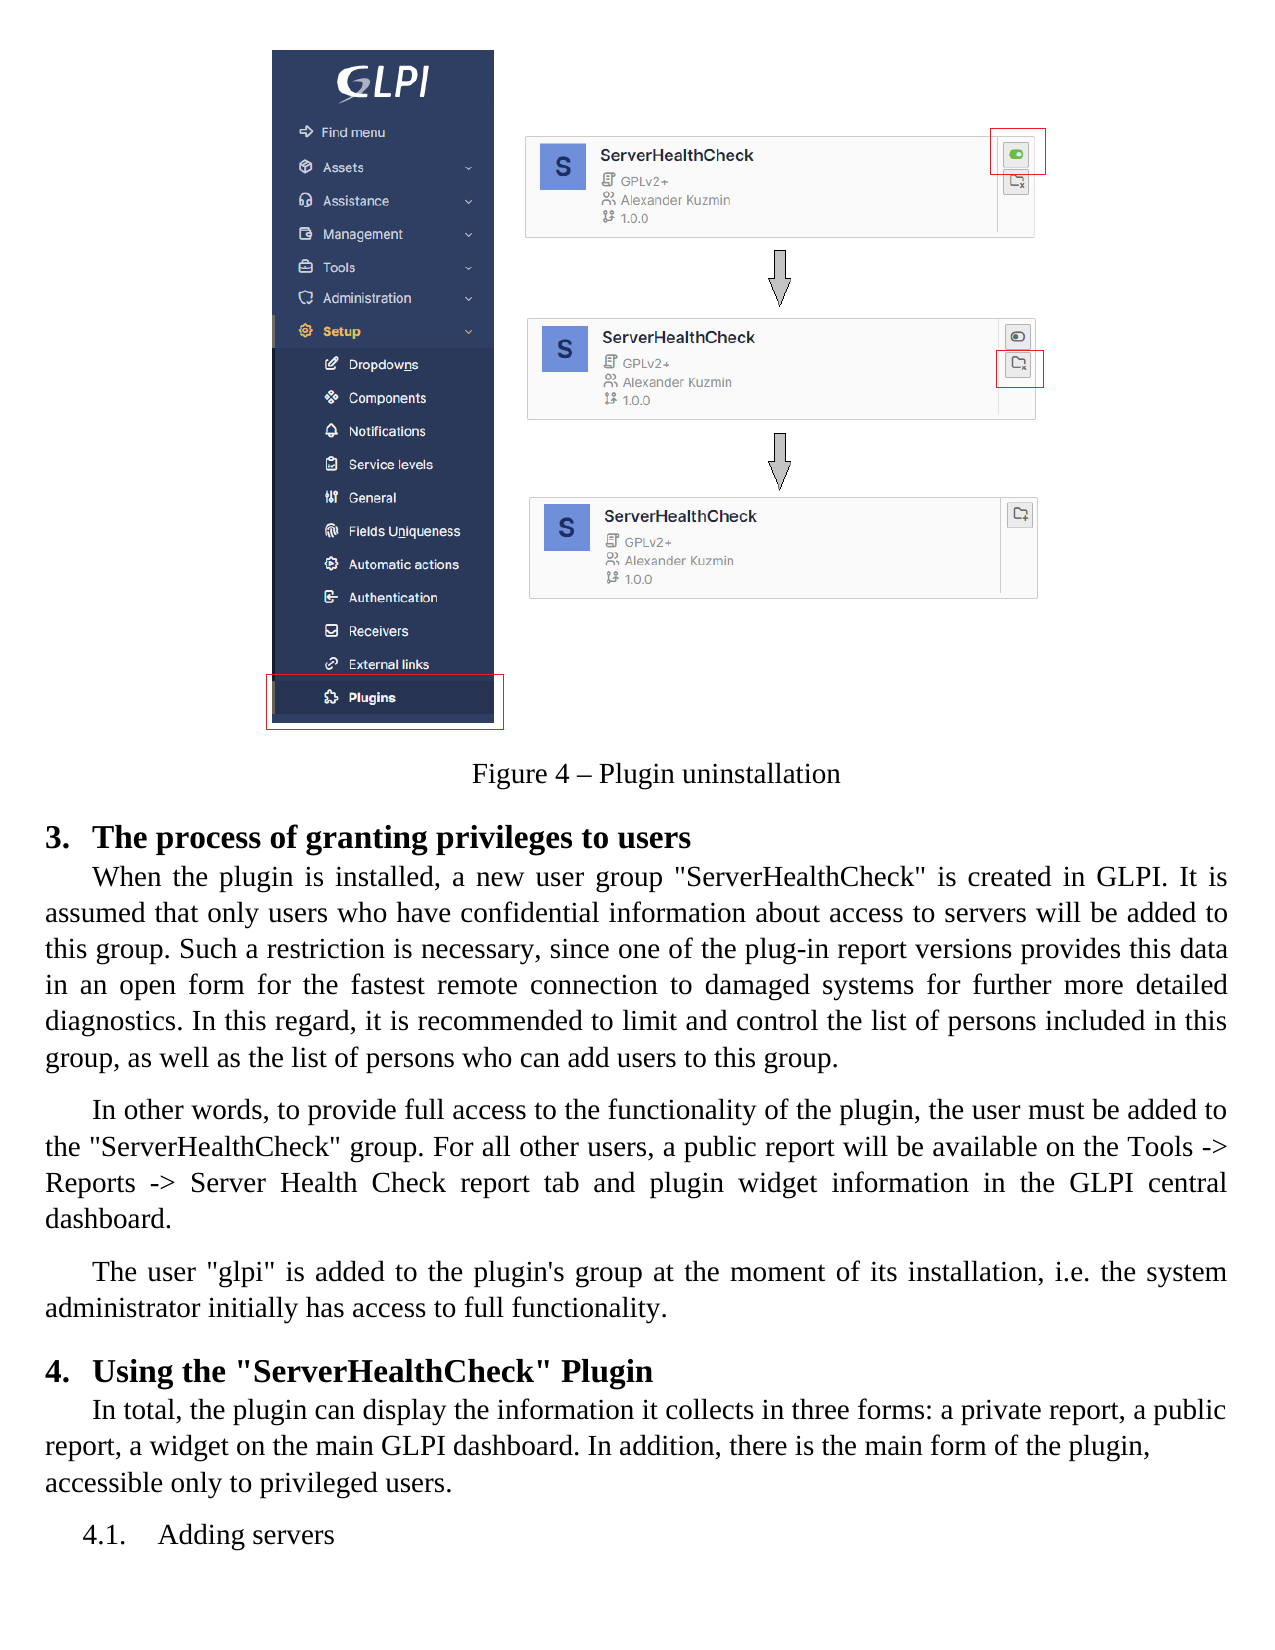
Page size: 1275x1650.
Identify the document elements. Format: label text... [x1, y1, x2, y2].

subtitle Using the "ServerHealthCheck" Plugin [45, 1351, 1230, 1389]
subtitle The process of granting privileges to users [45, 818, 1230, 856]
text In total, the plugin can display the information it collects in three forms: a private report, a public report, a widget on the main GLPI dashboard. In addition, there is the main form of the plugin, accessible only to privileged users. [45, 1392, 1230, 1498]
text Figure 4 – Plugin uninstallation [82, 756, 1230, 790]
picture [265, 45, 1047, 738]
text The user "glpi" is added to the plugin's group at the moment of its installation, i.e. the system administrator initially has access to full functionality. [45, 1254, 1230, 1323]
text When the plugin is installed, a new user group "ServerHealthCheck" is created in GLPI. It is assumed that only users who have confidential information about access to servers will be added to this group. Such a restriction is necessary, since one of the plug-in report versions provides this data in an open form for the fastest remote connection to damaged systems for further more detailed diagnostics. In this regard, it is recommended to limit and control the list of persons included in this group, as well as the list of persons who can add users to this group. [45, 859, 1230, 1073]
list Adding servers [82, 1517, 1230, 1551]
text In other words, to provide full access to the functionality of the plugin, the user must be added to the "ServerHealthCheck" group. For all other users, a public report will be available on the Tools -> Reports -> Server Health Check report tab and plugin widget information in the GLPI central dashboard. [45, 1092, 1230, 1234]
